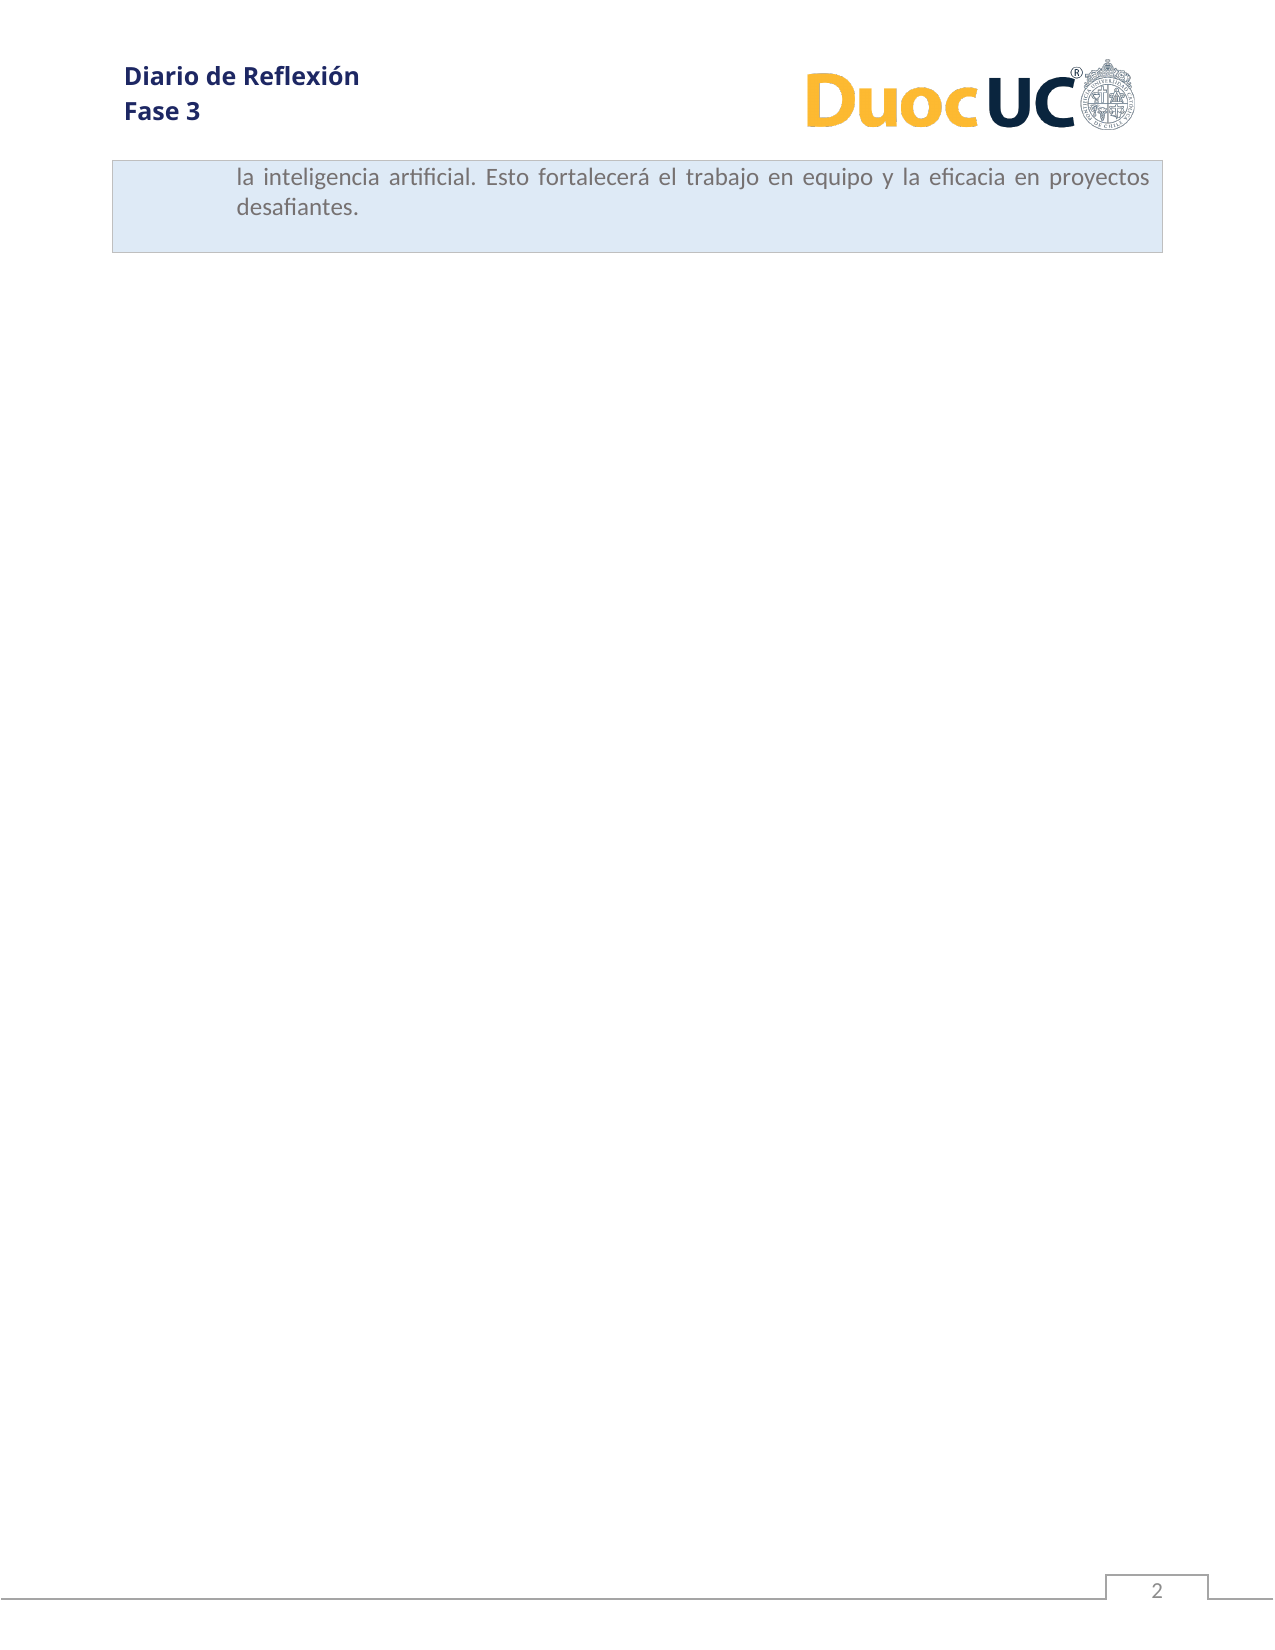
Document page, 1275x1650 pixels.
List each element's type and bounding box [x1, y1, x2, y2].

picture [807, 59, 1135, 130]
table_cell [113, 161, 1162, 252]
